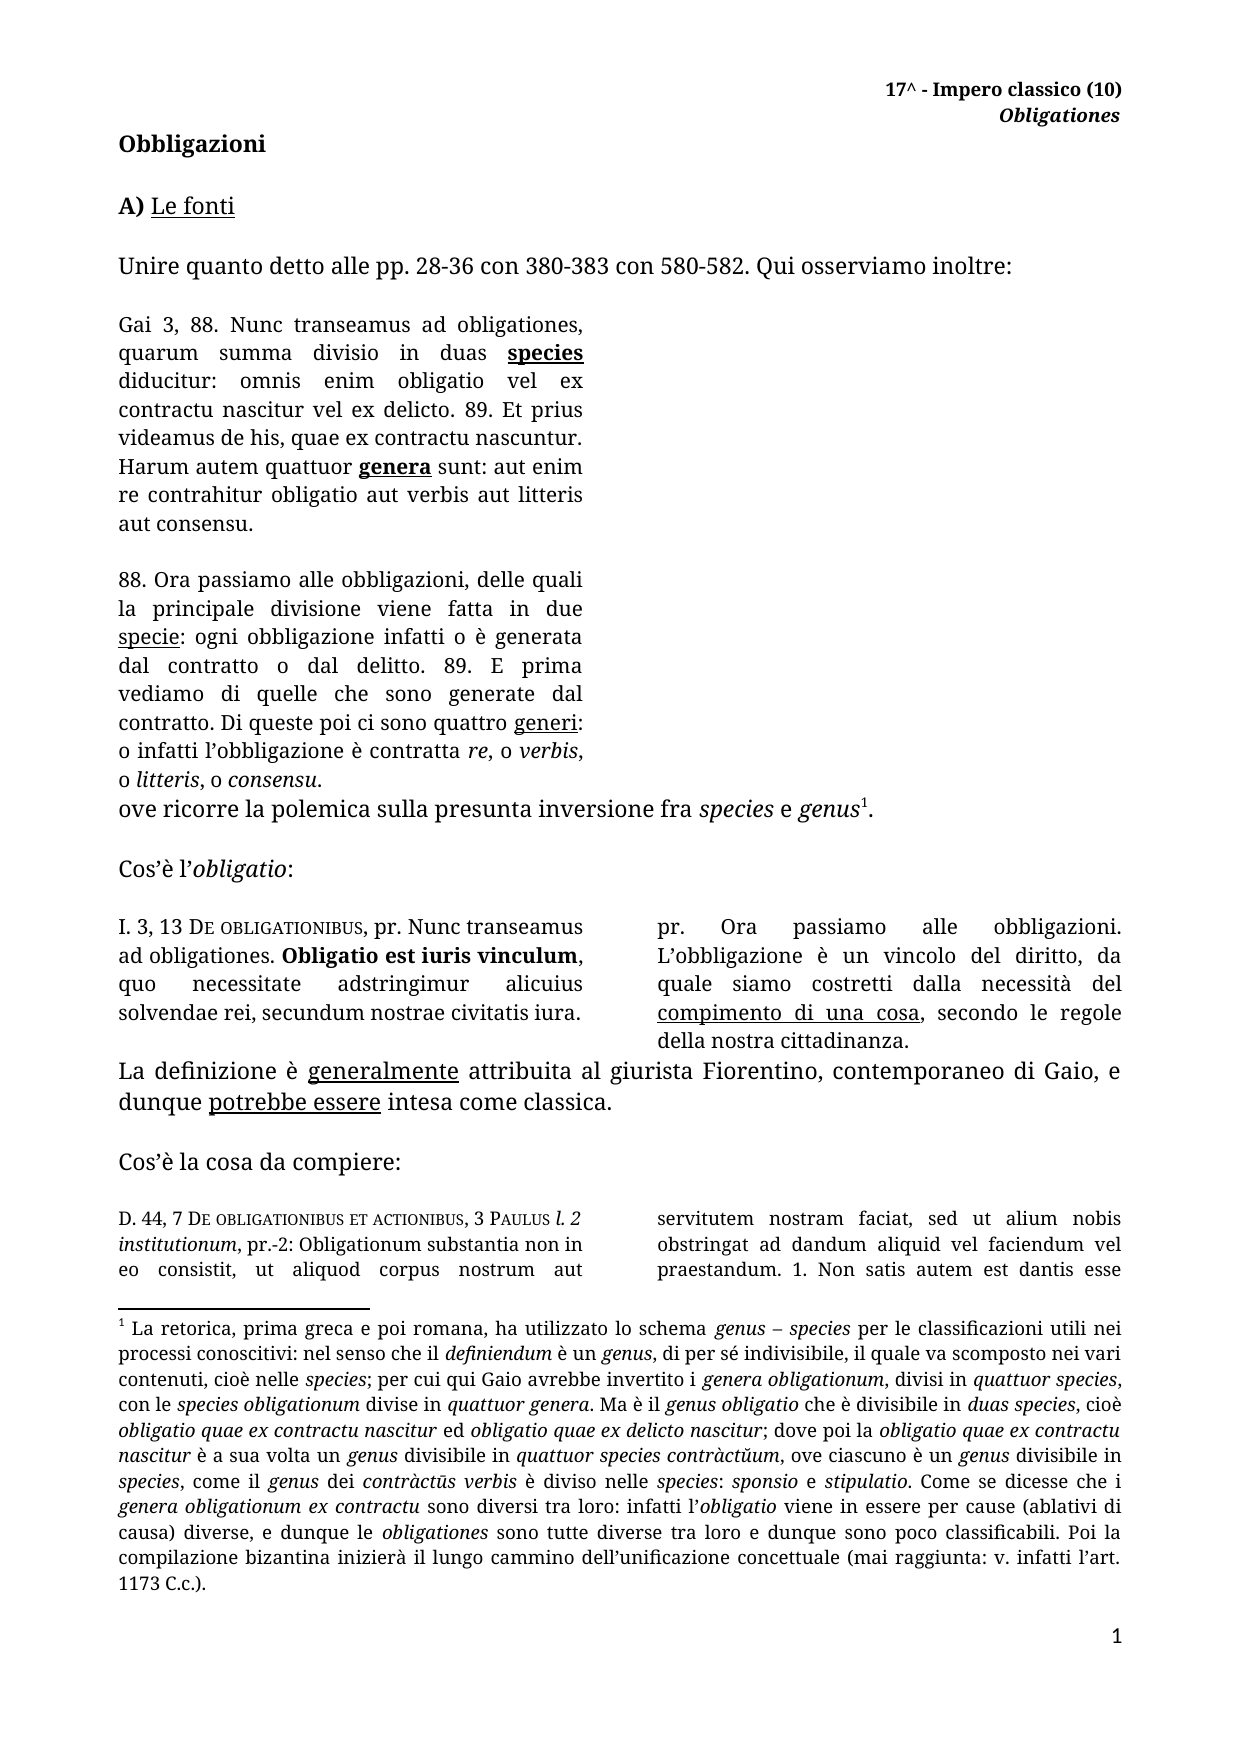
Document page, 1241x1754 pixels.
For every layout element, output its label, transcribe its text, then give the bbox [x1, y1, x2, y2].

text ove ricorre la polemica sulla presunta inversione fra species e genus. [118, 793, 1122, 824]
text Obbligazioni [118, 128, 1122, 159]
text 88. Ora passiamo alle obbligazioni, delle quali la principale divisione viene fatta in due specie: ogni obbligazione infatti o è generata dal contratto o dal delitto. 89. E prima vediamo di quelle che sono generate dal contratto. Di queste poi ci sono quattro generi: o infatti l’obbligazione è contratta re, o verbis, o litteris, o consensu. [118, 566, 583, 793]
text I. 3, 13 De obligationibus, pr. Nunc transeamus ad obligationes. Obligatio est iuris vinculum, quo necessitate adstringimur alicuius solvendae rei, secundum nostrae civitatis iura. [118, 912, 583, 1026]
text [118, 1205, 583, 1282]
text Cos’è l’obligatio: [118, 853, 1122, 884]
text pr. Ora passiamo alle obbligazioni. L’obbligazione è un vincolo del diritto, da quale siamo costretti dalla necessità del compimento di una cosa, secondo le regole della nostra cittadinanza. [657, 912, 1122, 1055]
text Unire quanto detto alle pp. 28-36 con 380-383 con 580-582. Qui osserviamo inoltre: [118, 250, 1122, 281]
text A) Le fonti [118, 190, 1122, 222]
text Gai 3, 88. Nunc transeamus ad obligationes, quarum summa divisio in duas species diducitur: omnis enim obligatio vel ex contractu nascitur vel ex delicto. 89. Et prius videamus de his, quae ex contractu nascuntur. Harum autem quattuor genera sunt: aut enim re contrahitur obligatio aut verbis aut litteris aut consensu. [118, 310, 583, 537]
text La definizione è generalmente attribuita al giurista Fiorentino, contemporaneo di Gaio, e dunque potrebbe essere intesa come classica. [118, 1055, 1122, 1117]
text Cos’è la cosa da compiere: [118, 1146, 1122, 1177]
